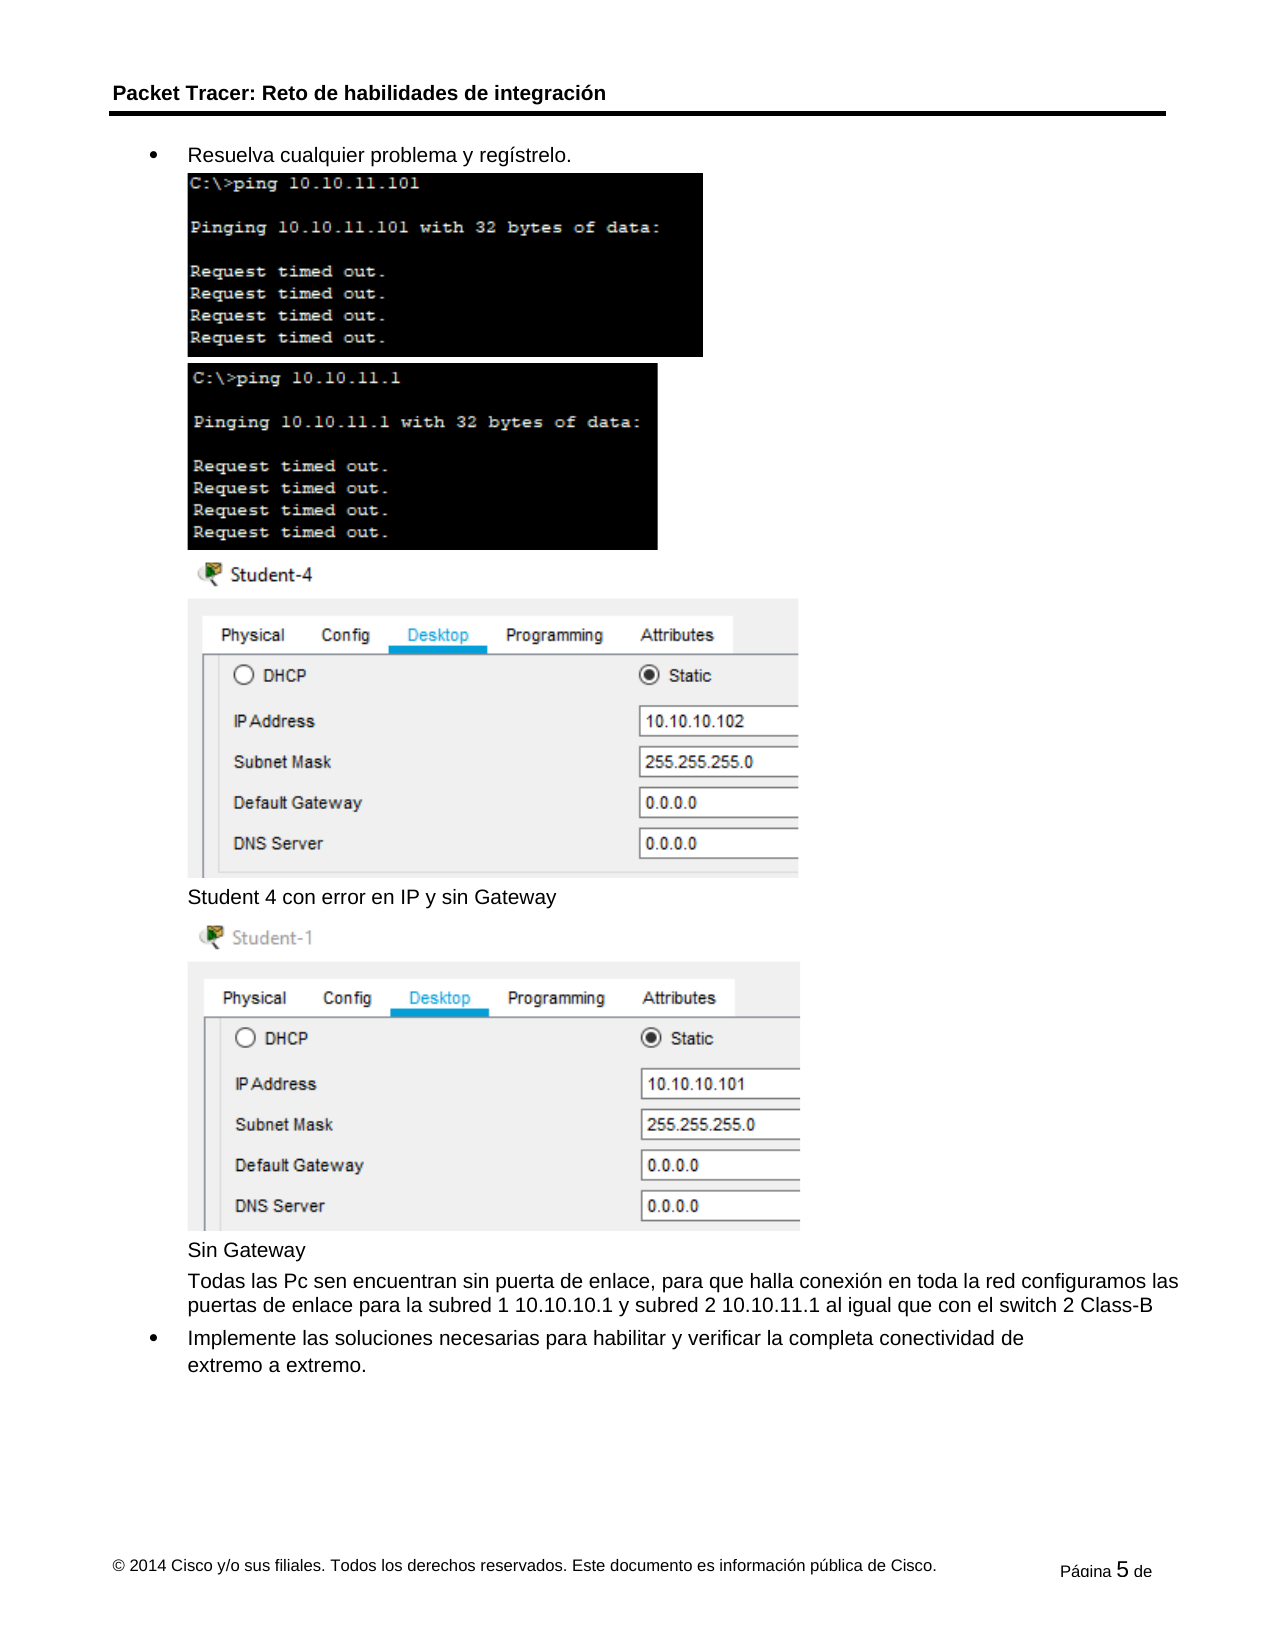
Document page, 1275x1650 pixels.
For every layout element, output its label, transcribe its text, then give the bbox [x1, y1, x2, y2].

picture [187, 556, 799, 878]
list Student 4 con error en IP y sin Gateway [187, 885, 1208, 909]
subtitle Packet Tracer: Reto de habilidades de integración [112, 81, 1208, 105]
list Resuelva cualquier problema y regístrelo. [150, 143, 1208, 167]
picture [187, 915, 800, 1231]
list Todas las Pc sen encuentran sin puerta de enlace, para que halla conexión en toda la red configuramos las puertas de enlace para la subred 1 10.10.10.1 y subred 2 10.10.11.1 al igual que con el switch 2 Class-B [187, 1268, 1208, 1316]
list Implemente las soluciones necesarias para habilitar y verificar la completa conectividad de extremo a extremo. [150, 1326, 1104, 1377]
picture [187, 173, 703, 357]
picture [187, 363, 658, 550]
list Sin Gateway [187, 1238, 1208, 1262]
